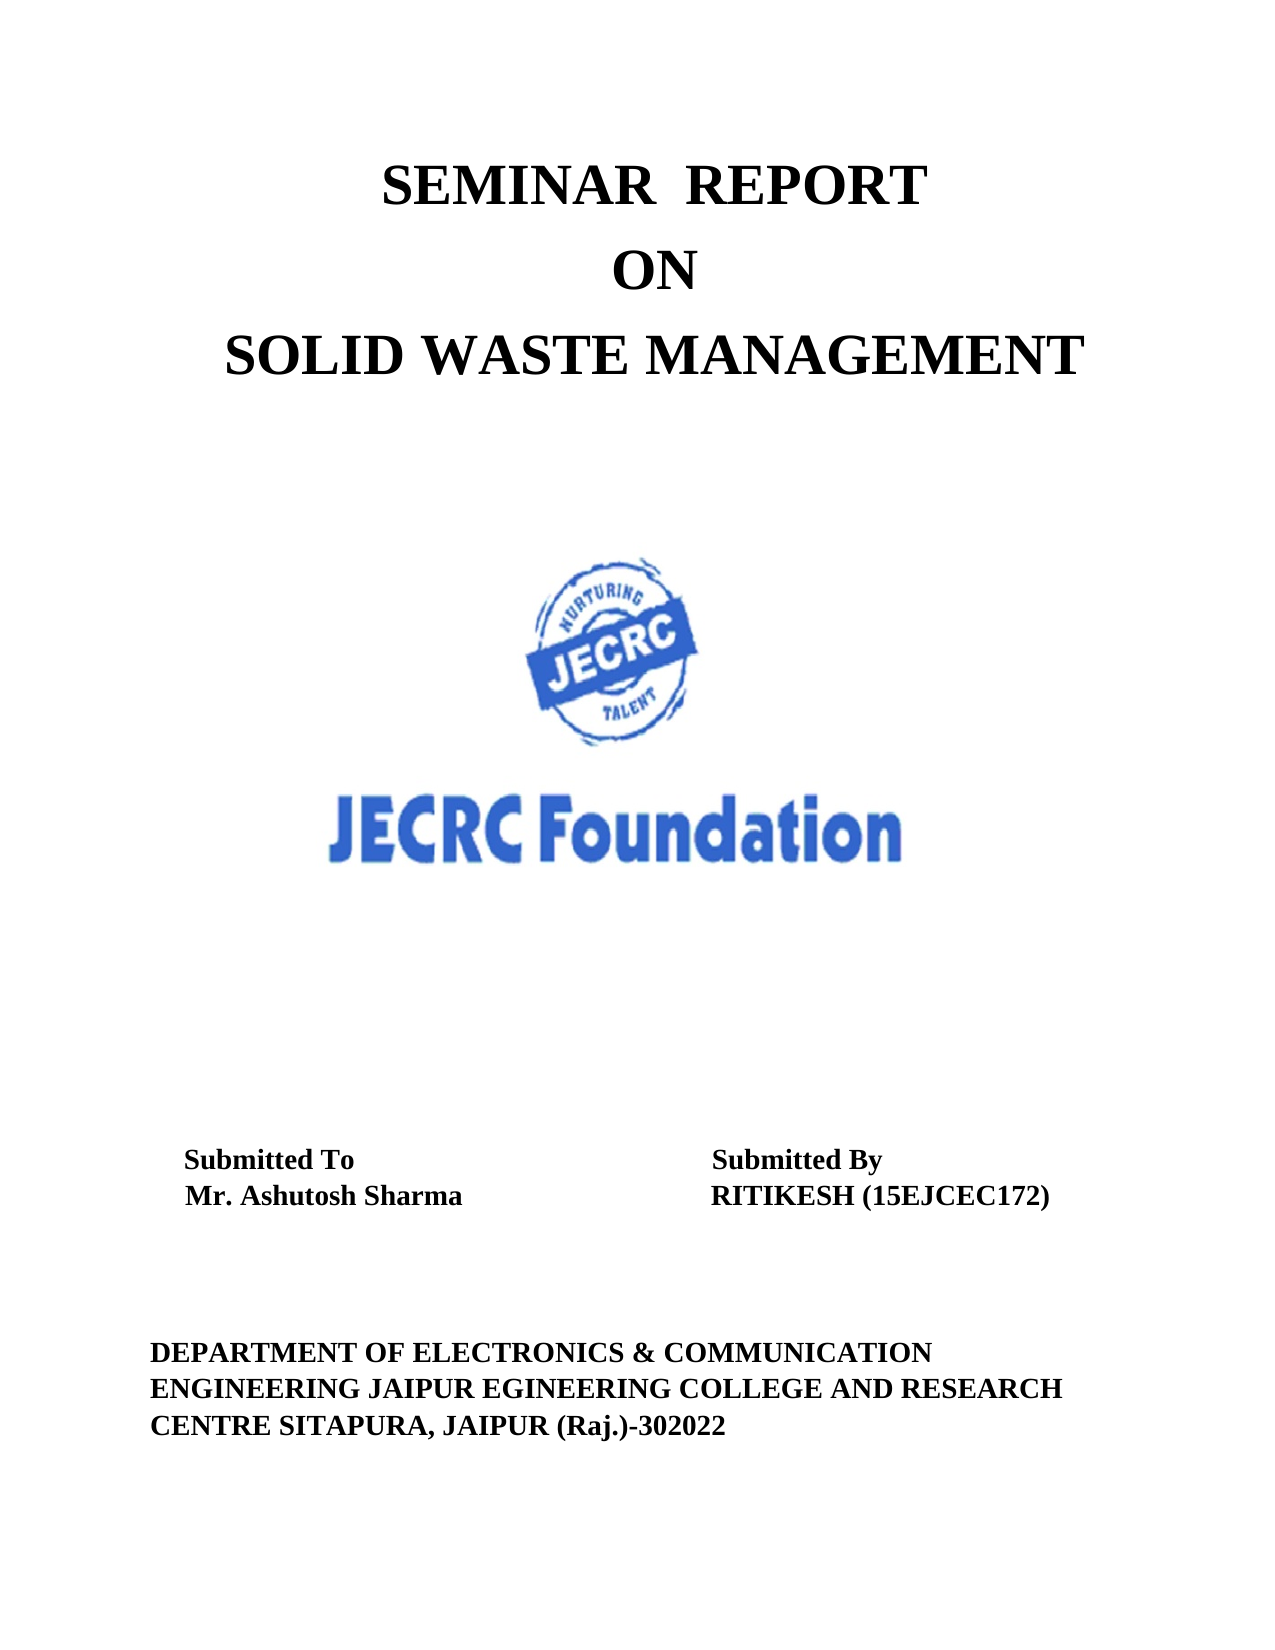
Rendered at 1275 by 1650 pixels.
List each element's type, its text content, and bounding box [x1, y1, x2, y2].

text DEPARTMENT OF ELECTRONICS & COMMUNICATION ENGINEERING JAIPUR EGINEERING COLLEGE AND RESEARCH CENTRE SITAPURA, JAIPUR (Raj.)-302022 [150, 1336, 1125, 1441]
picture [315, 542, 913, 883]
subtitle SEMINAR REPORT [185, 150, 1125, 217]
subtitle ON [185, 235, 1125, 302]
subtitle SOLID WASTE MANAGEMENT [185, 320, 1125, 387]
text Submitted To Submitted By Mr. Ashutosh Sharma RITIKESH (15EJCEC172) [184, 1142, 1125, 1212]
